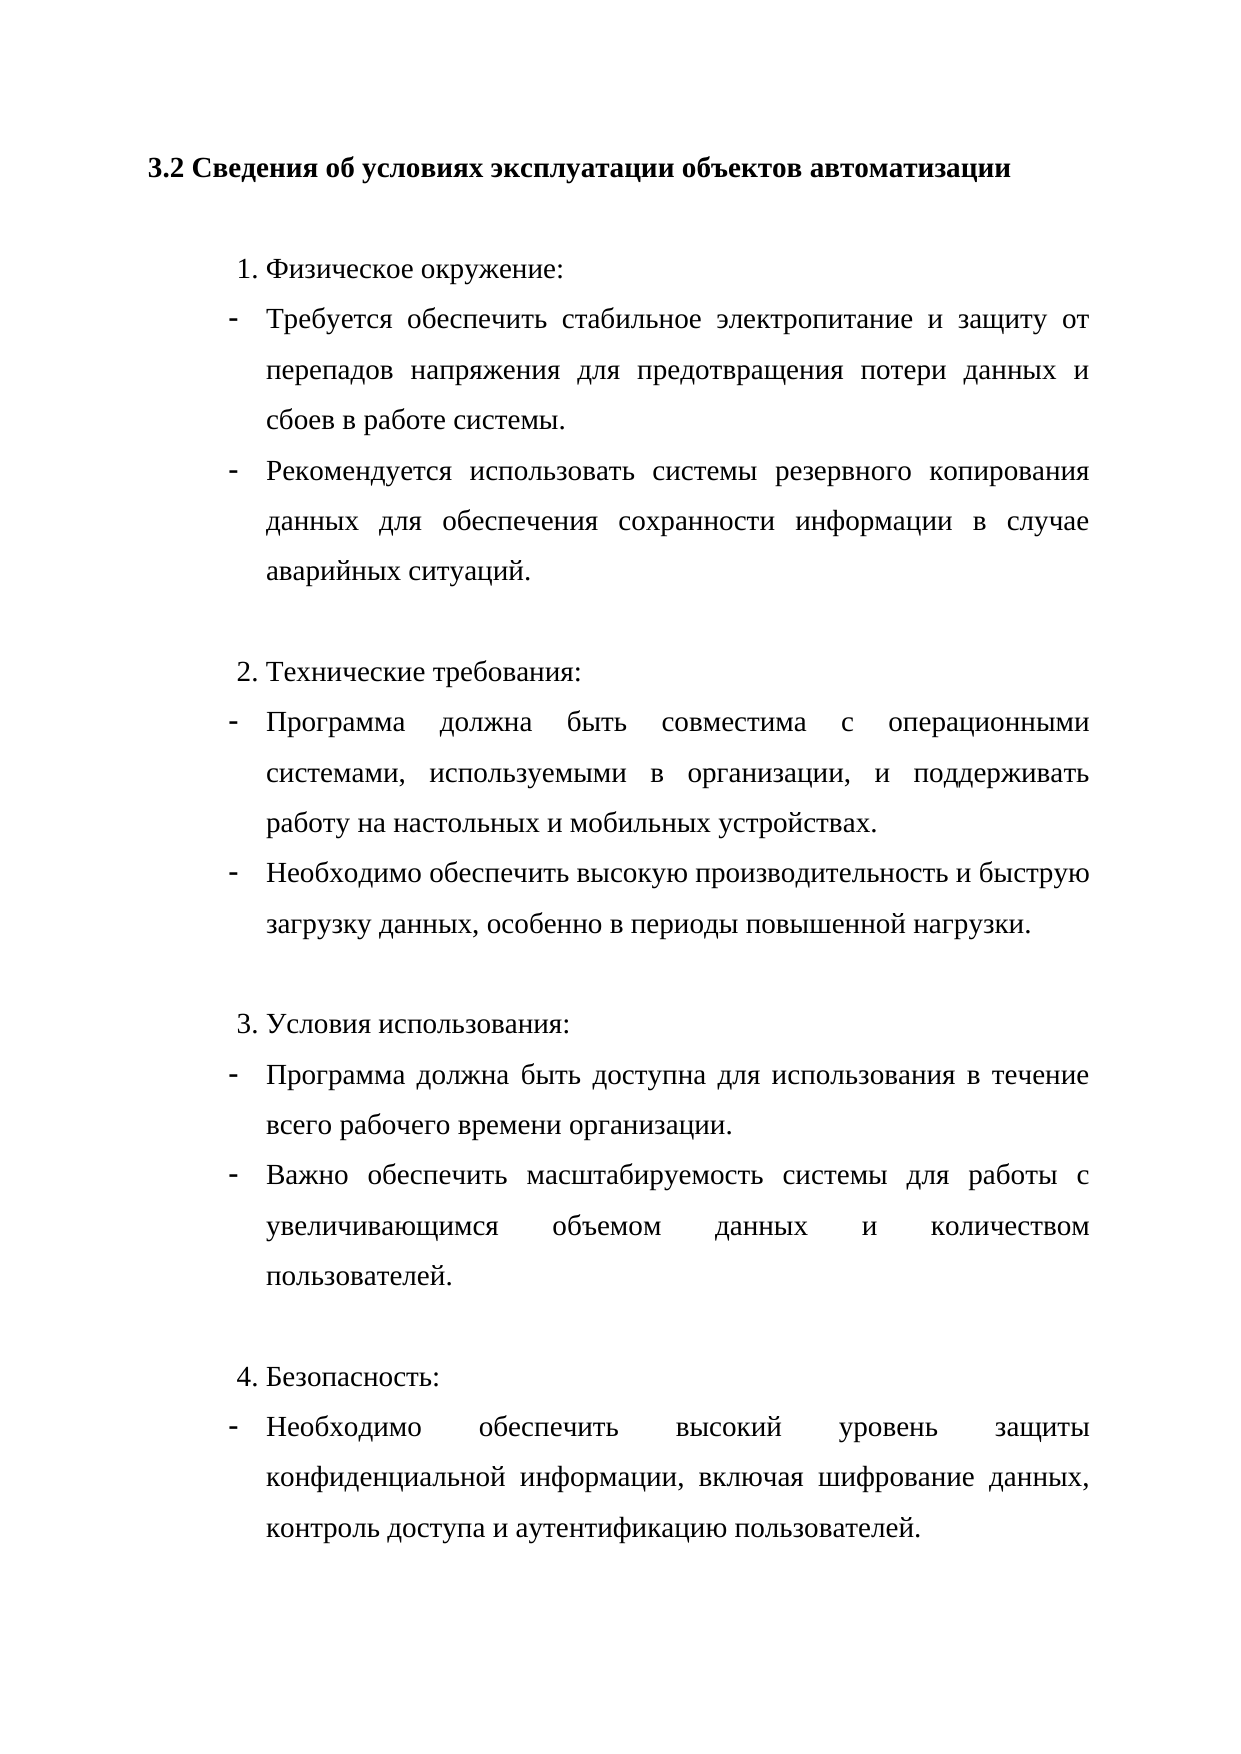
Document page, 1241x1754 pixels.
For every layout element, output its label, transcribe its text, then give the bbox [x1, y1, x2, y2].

list Требуется обеспечить стабильное электропитание и защиту от перепадов напряжения для предотвращения потери данных и сбоев в работе системы. [228, 302, 1090, 436]
list Необходимо обеспечить высокий уровень защиты конфиденциальной информации, включая шифрование данных, контроль доступа и аутентификацию пользователей. [228, 1409, 1090, 1543]
list Рекомендуется использовать системы резервного копирования данных для обеспечения сохранности информации в случае аварийных ситуаций. [228, 453, 1090, 587]
list Программа должна быть доступна для использования в течение всего рабочего времени организации. [228, 1057, 1090, 1141]
list Необходимо обеспечить высокую производительность и быструю загрузку данных, особенно в периоды повышенной нагрузки. [228, 855, 1090, 939]
text 1. Физическое окружение: [148, 251, 1090, 285]
text 2. Технические требования: [148, 654, 1090, 688]
text 4. Безопасность: [148, 1359, 1090, 1392]
text 3. Условия использования: [148, 1006, 1090, 1040]
list Важно обеспечить масштабируемость системы для работы с увеличивающимся объемом данных и количеством пользователей. [228, 1157, 1090, 1292]
subtitle 3.2 Сведения об условиях эксплуатации объектов автоматизации [148, 150, 1090, 183]
list Программа должна быть совместима с операционными системами, используемыми в организации, и поддерживать работу на настольных и мобильных устройствах. [228, 704, 1090, 839]
